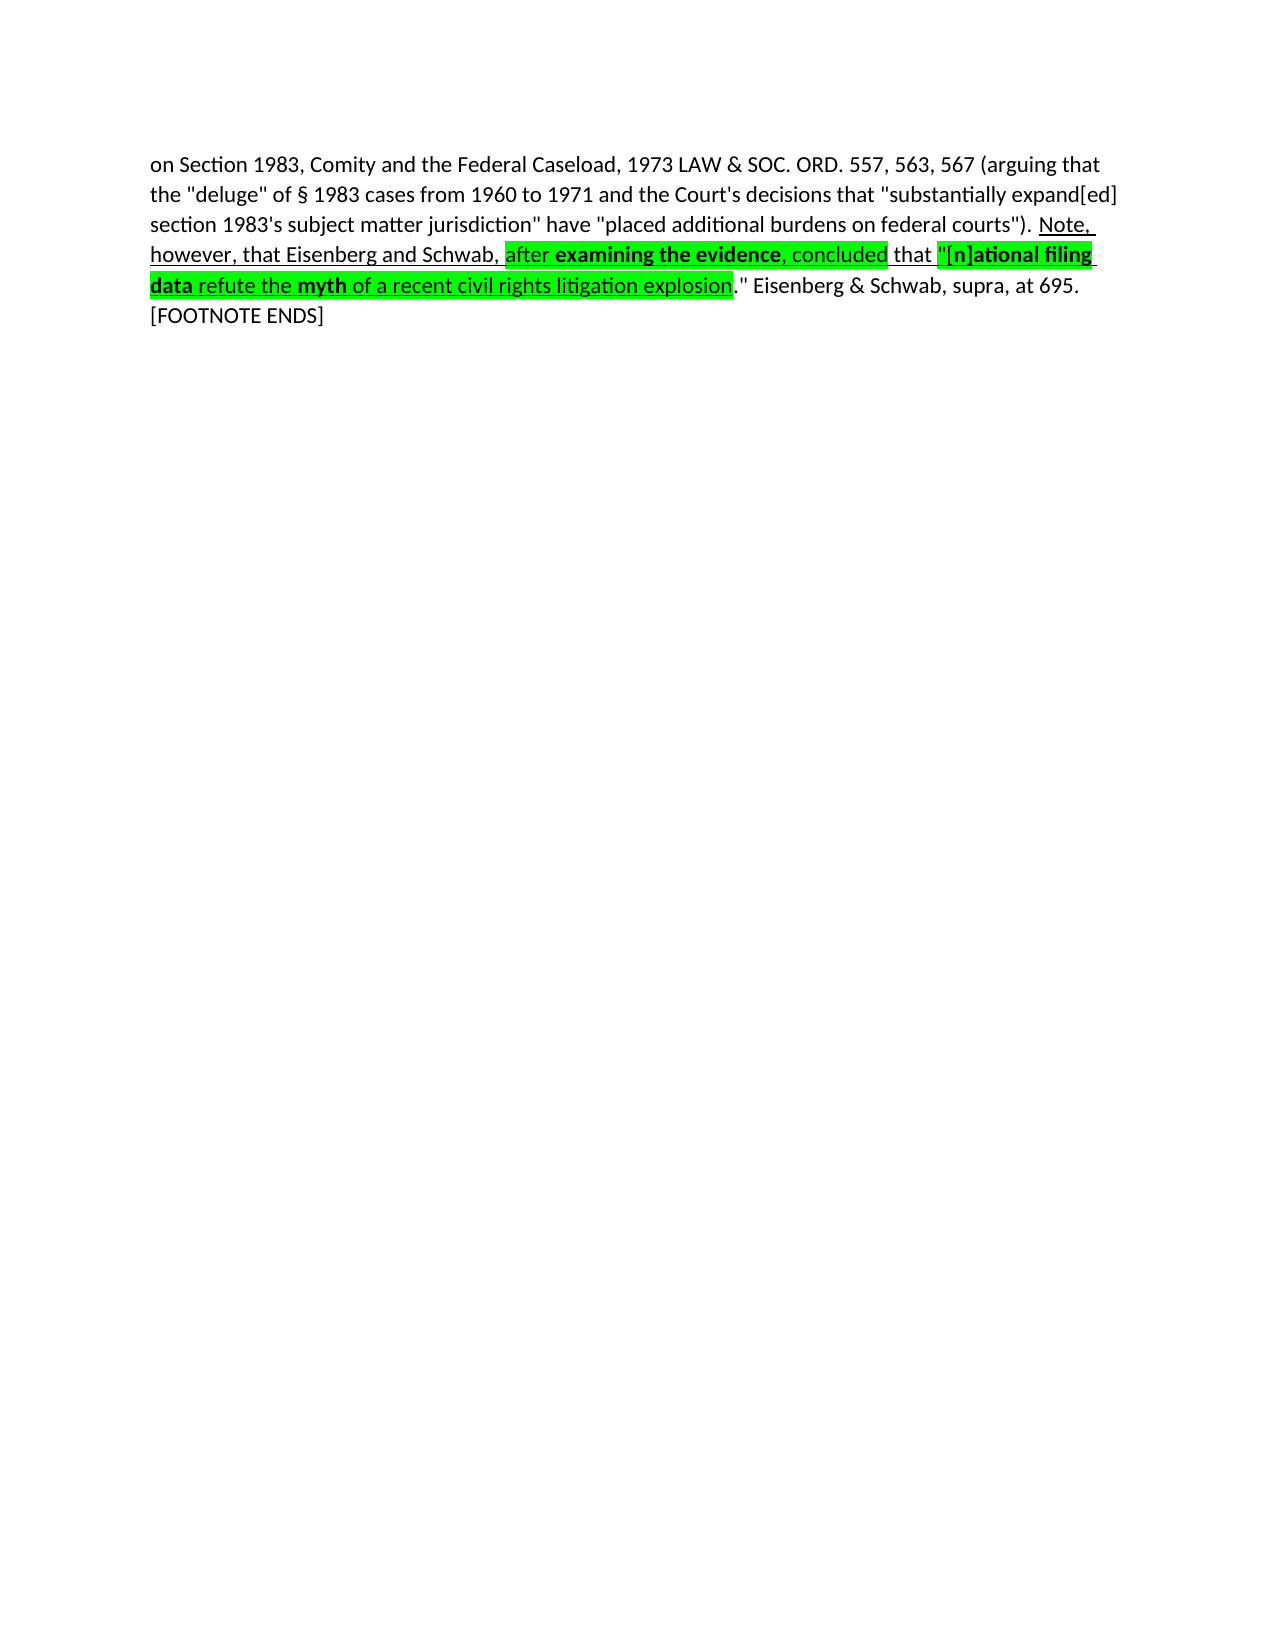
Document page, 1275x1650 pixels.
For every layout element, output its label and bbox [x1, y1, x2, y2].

text [150, 150, 1125, 329]
